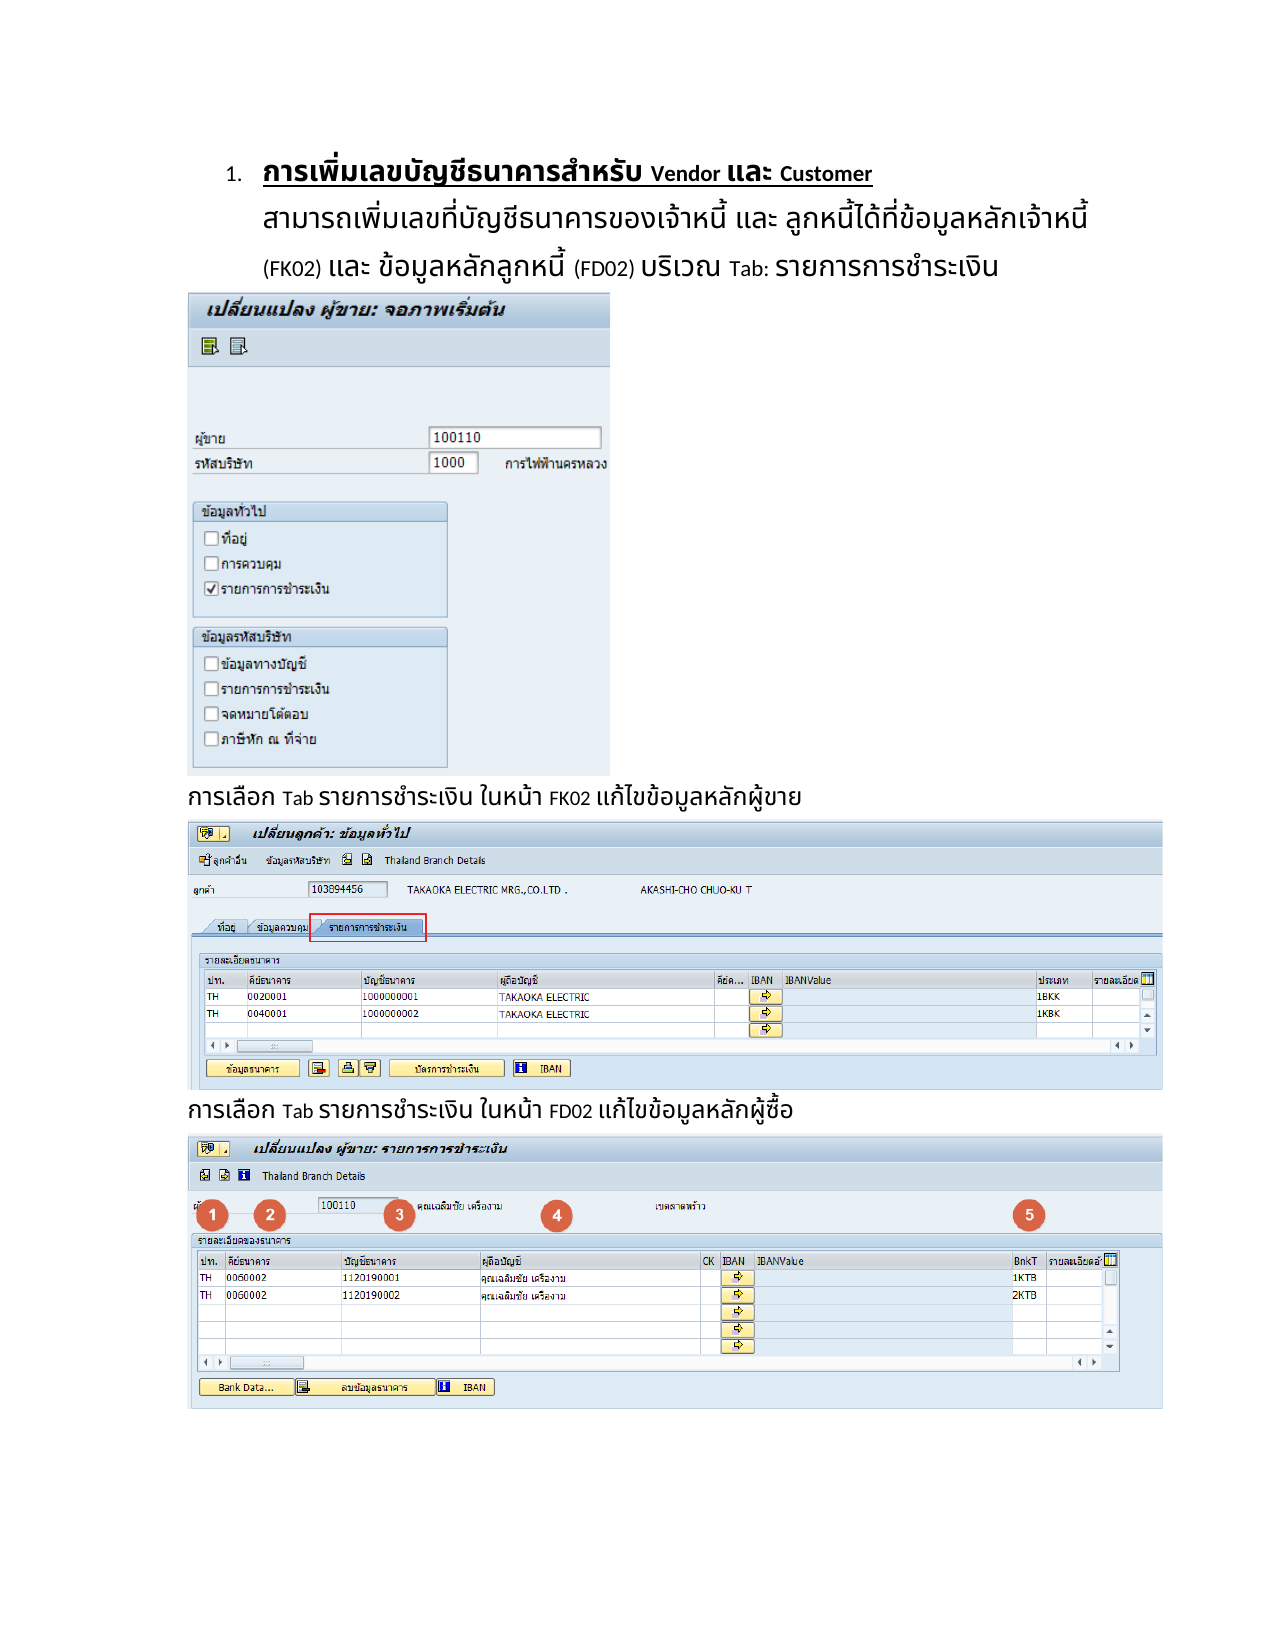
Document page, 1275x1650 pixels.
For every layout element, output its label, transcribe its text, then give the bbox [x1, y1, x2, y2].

list การเพิ่มเลขบัญชีธนาคารสำหรับ Vendor และ Customer สามารถเพิ่มเลขที่บัญชีธนาคารของเจ้าหนี้ และ ลูกหนี้ได้ที่ข้อมูลหลักเจ้าหนี้ (FK02) และ ข้อมูลหลักลูกหนี้ (FD02) บริเวณ Tab: รายการการชำระเงิน [225, 150, 1125, 289]
picture [187, 819, 1163, 1090]
picture [187, 1133, 1163, 1409]
text การเลือก Tab รายการชำระเงิน ในหน้า FD02 แก้ไขข้อมูลหลักผู้ซื้อ [187, 1090, 1125, 1130]
picture [187, 292, 611, 776]
